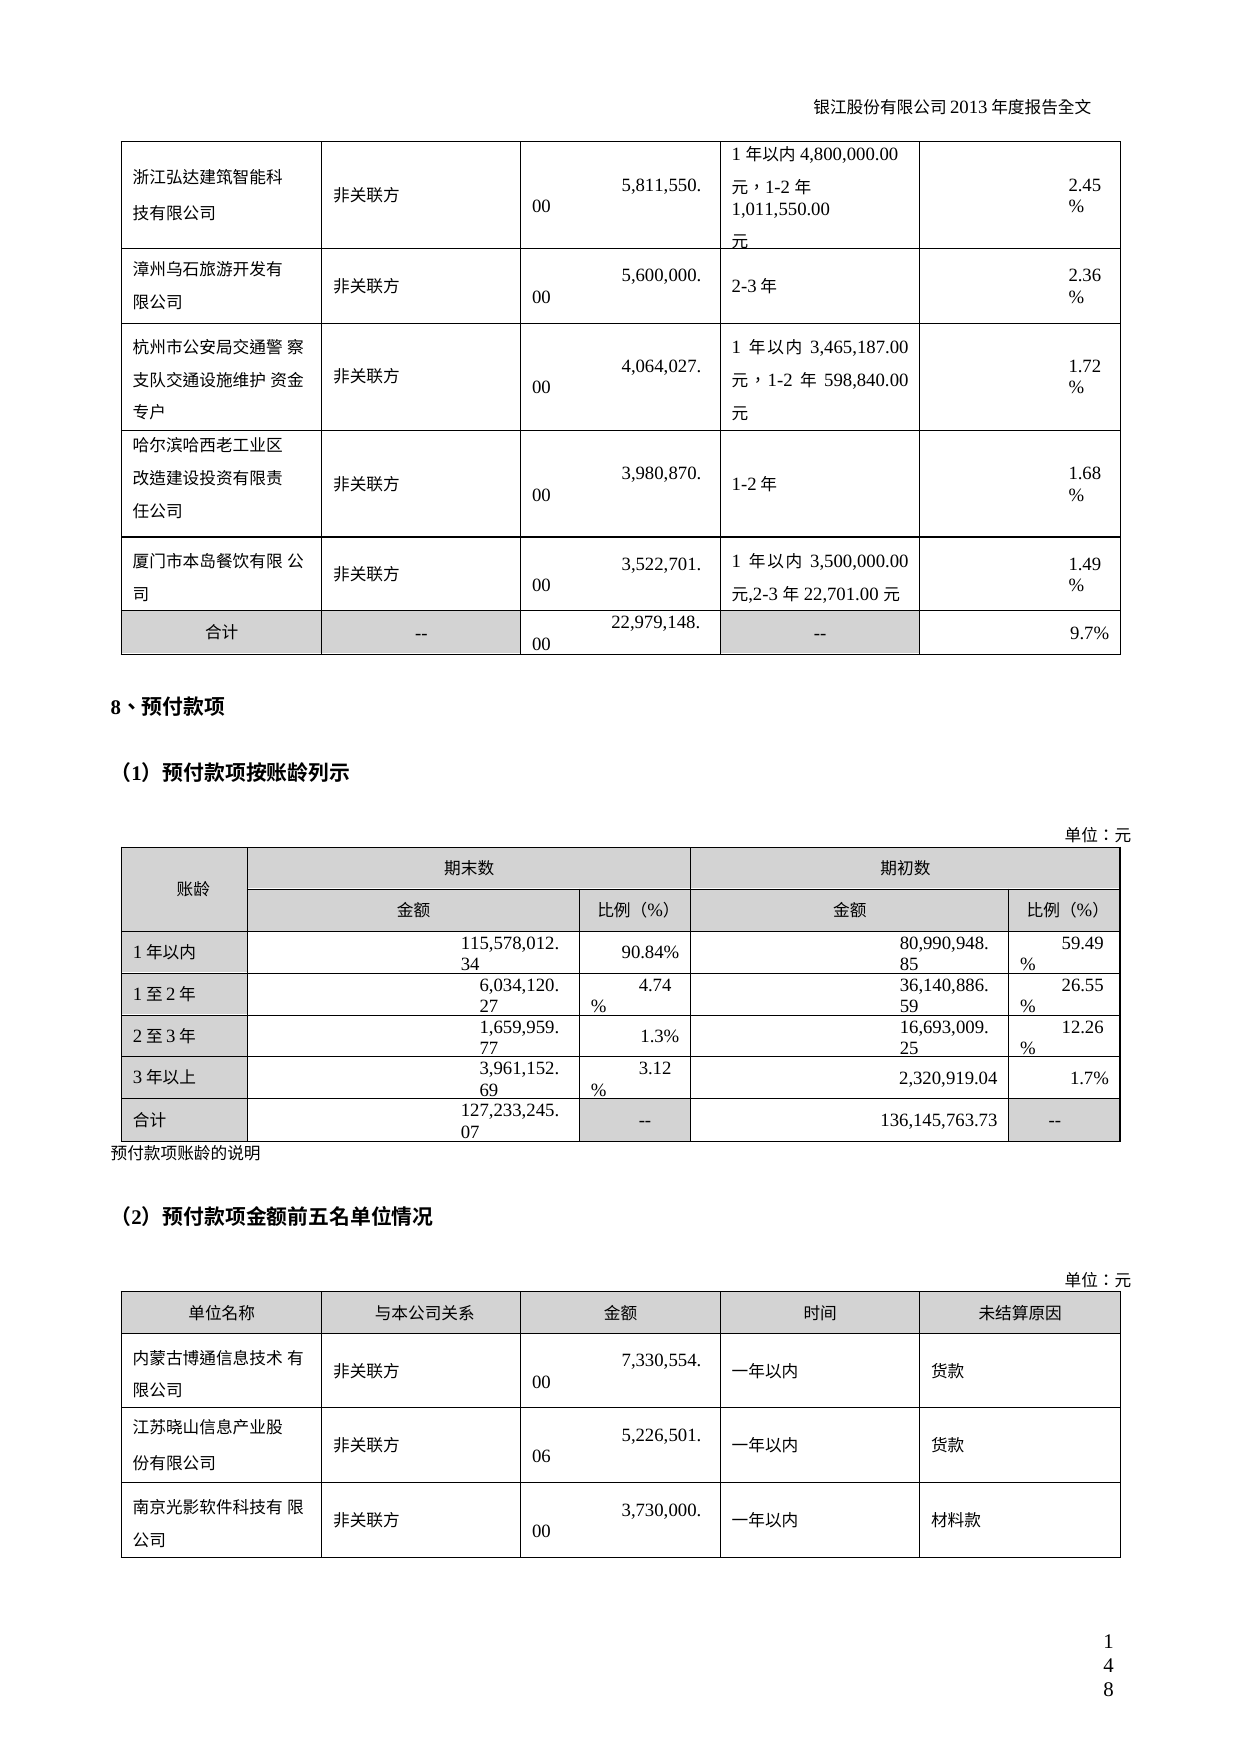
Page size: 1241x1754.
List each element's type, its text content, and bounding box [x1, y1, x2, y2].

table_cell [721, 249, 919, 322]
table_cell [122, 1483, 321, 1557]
text 8、预付款项 [110, 692, 1131, 720]
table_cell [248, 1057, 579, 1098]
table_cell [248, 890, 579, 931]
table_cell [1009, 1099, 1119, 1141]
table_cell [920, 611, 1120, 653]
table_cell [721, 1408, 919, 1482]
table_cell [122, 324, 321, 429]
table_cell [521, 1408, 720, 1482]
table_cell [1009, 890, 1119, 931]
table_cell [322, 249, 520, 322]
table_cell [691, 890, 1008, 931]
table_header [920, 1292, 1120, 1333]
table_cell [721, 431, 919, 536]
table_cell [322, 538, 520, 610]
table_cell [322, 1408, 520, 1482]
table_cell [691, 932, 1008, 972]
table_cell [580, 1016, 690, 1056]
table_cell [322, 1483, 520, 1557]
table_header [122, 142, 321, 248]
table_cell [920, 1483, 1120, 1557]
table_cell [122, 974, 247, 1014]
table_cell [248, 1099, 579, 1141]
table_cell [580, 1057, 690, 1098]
text 预付款项账龄的说明 [110, 1142, 1131, 1165]
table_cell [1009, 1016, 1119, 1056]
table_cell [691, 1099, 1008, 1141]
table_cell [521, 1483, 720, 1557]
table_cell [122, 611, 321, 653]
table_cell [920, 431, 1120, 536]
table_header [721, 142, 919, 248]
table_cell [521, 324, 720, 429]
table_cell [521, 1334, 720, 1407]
text 单位：元 [110, 1268, 1131, 1291]
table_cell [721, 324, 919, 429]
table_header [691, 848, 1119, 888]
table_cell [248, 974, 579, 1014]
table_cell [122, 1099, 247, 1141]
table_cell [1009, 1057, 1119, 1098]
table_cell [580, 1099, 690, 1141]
text 单位：元 [110, 824, 1131, 847]
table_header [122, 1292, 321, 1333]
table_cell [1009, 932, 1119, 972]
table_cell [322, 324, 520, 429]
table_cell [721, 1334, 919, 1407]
text （2）预付款项金额前五名单位情况 [110, 1202, 1131, 1231]
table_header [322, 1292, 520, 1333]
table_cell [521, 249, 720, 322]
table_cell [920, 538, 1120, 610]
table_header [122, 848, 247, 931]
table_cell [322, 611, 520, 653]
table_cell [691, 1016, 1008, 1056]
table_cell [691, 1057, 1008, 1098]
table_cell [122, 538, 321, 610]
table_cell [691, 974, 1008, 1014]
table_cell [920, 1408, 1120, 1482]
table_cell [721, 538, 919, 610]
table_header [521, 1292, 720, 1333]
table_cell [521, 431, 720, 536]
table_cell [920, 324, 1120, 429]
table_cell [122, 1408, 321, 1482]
text （1）预付款项按账龄列示 [110, 758, 1131, 786]
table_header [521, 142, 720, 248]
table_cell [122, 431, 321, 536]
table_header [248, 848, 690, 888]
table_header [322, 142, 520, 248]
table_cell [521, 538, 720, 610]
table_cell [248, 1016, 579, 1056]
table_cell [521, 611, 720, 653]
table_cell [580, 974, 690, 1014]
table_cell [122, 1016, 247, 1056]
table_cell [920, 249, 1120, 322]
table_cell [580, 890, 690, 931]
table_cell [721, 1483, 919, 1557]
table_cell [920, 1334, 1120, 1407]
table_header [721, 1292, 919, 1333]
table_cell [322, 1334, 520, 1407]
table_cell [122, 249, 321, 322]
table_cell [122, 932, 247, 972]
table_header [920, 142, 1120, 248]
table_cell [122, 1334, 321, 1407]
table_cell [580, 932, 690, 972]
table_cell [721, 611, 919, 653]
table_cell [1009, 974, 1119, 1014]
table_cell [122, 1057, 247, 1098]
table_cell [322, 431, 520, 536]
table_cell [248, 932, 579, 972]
